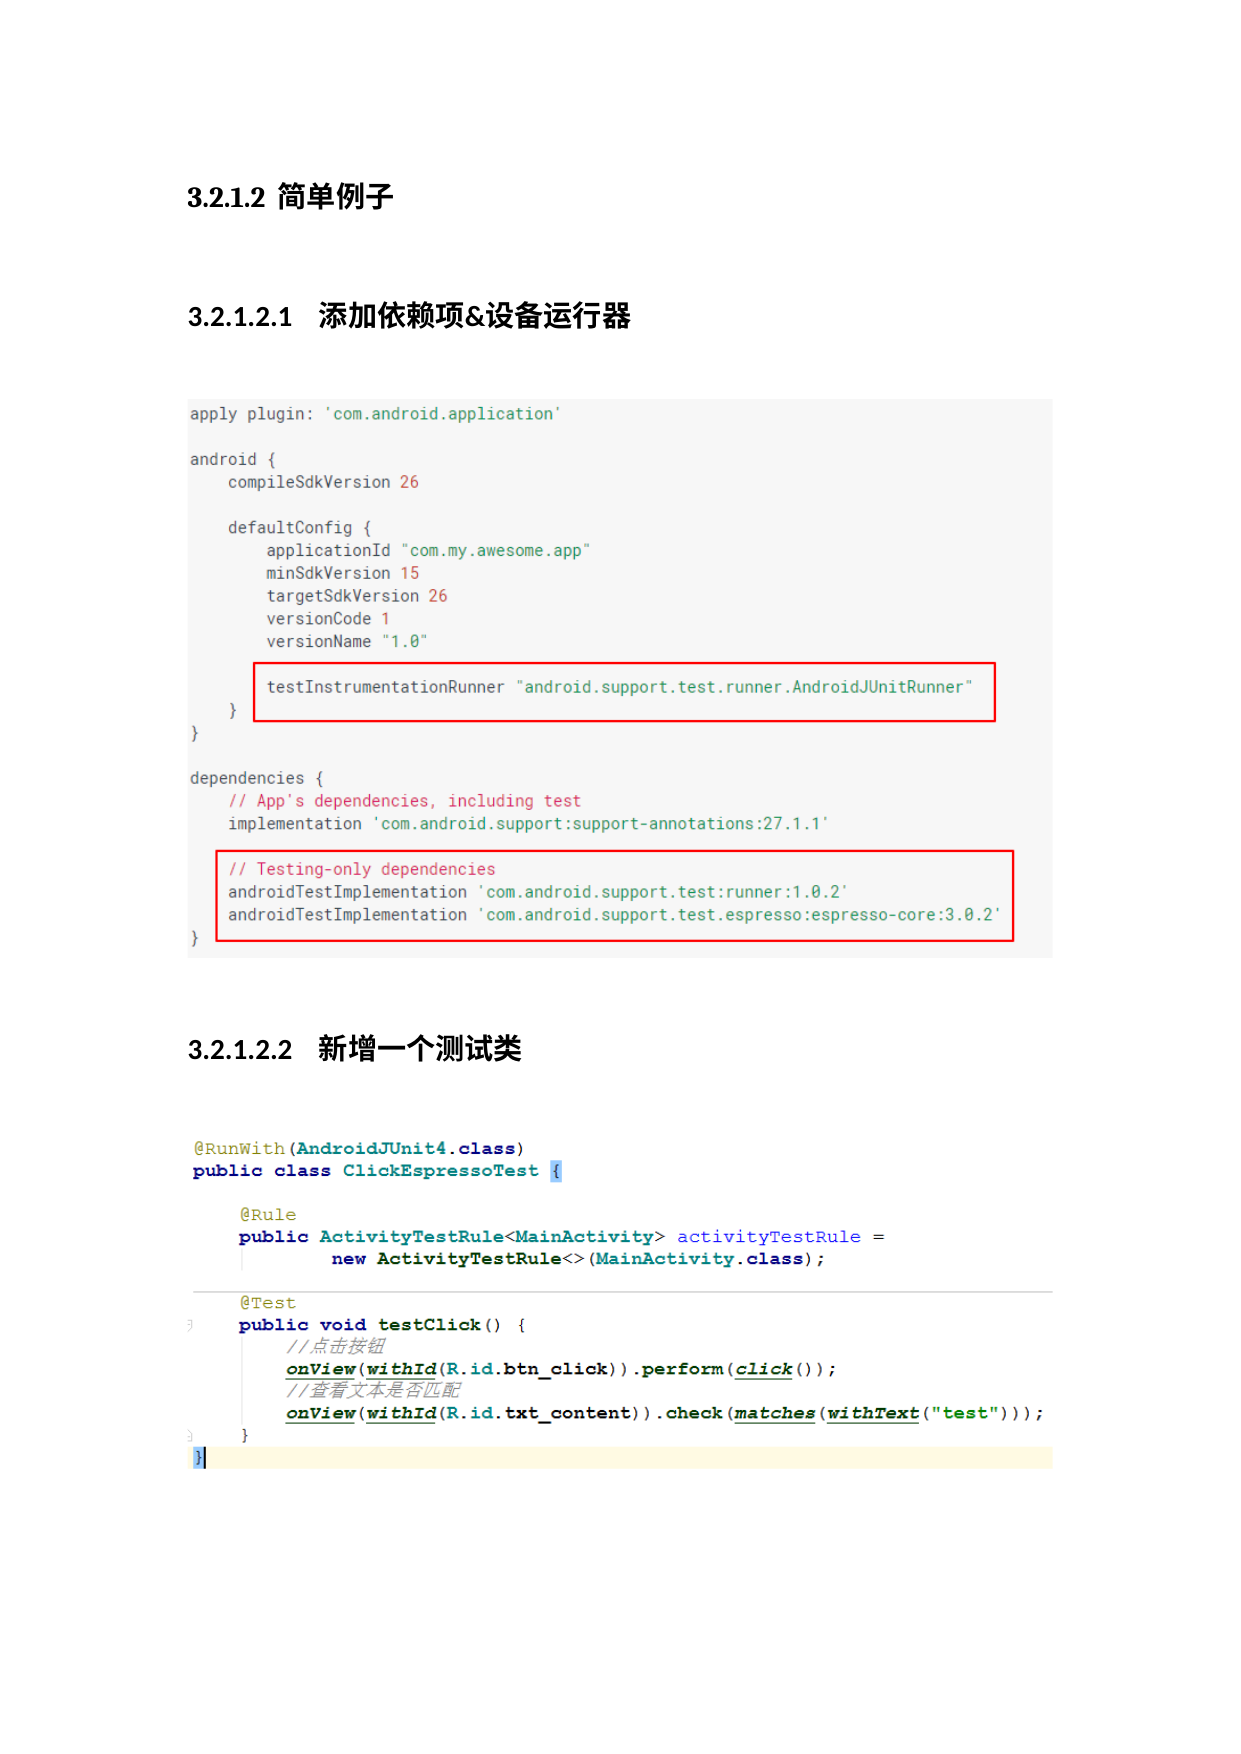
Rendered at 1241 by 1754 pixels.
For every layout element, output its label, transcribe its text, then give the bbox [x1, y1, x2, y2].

subtitle 添加依赖项&设备运行器 [187, 281, 1053, 346]
picture [187, 1132, 1053, 1474]
picture [187, 399, 1053, 958]
subtitle 简单例子 [187, 162, 1053, 227]
subtitle 新增一个测试类 [187, 1014, 1053, 1079]
